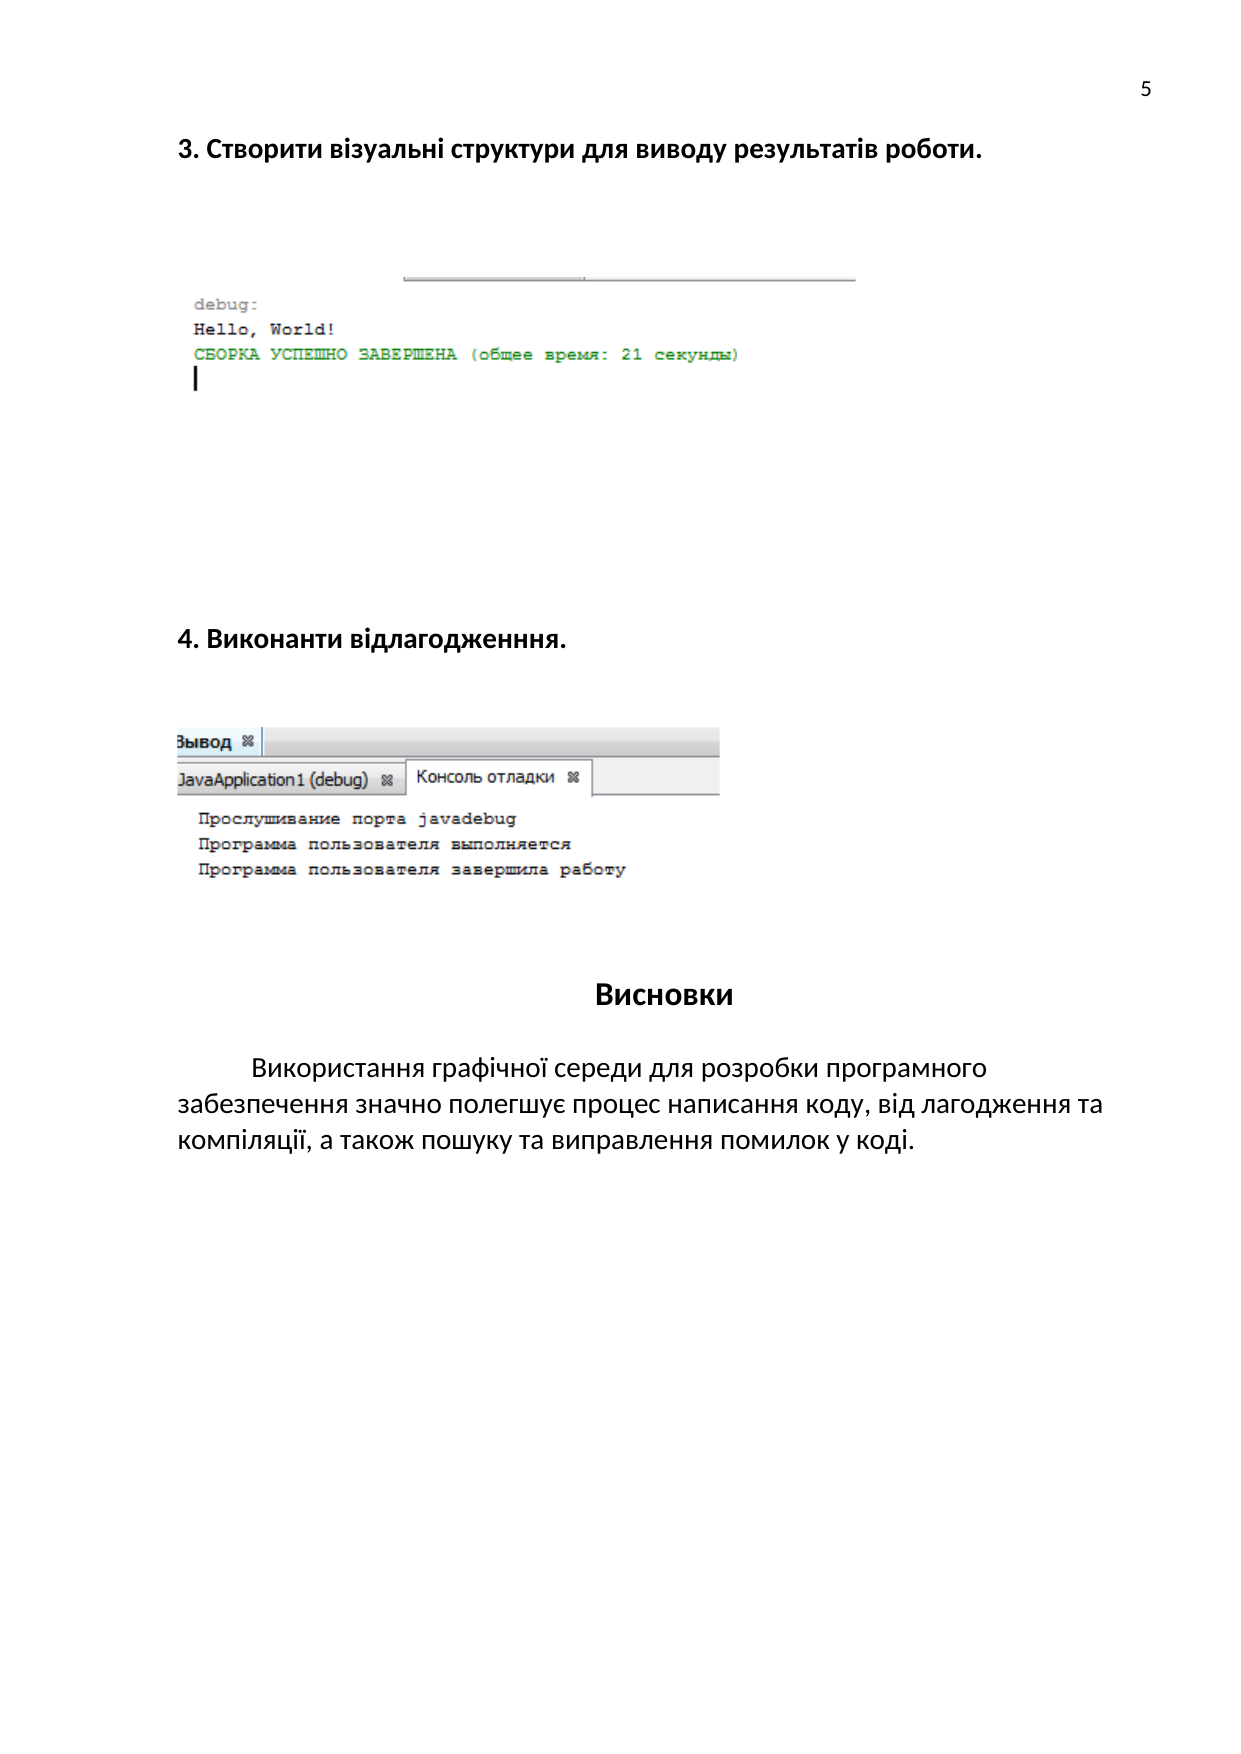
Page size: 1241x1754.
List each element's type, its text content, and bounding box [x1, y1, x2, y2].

text Використання графічної середи для розробки програмного забезпечення значно полегшує процес написання коду, від лагодження та компіляції, а також пошуку та виправлення помилок у коді. [177, 1049, 1152, 1156]
text Висновки [177, 973, 1152, 1014]
text 3. Створити візуальні структури для виводу результатів роботи. [177, 130, 1152, 165]
picture [177, 277, 856, 424]
text 4. Виконанти відлагодженння. [177, 620, 1152, 656]
picture [177, 727, 720, 946]
